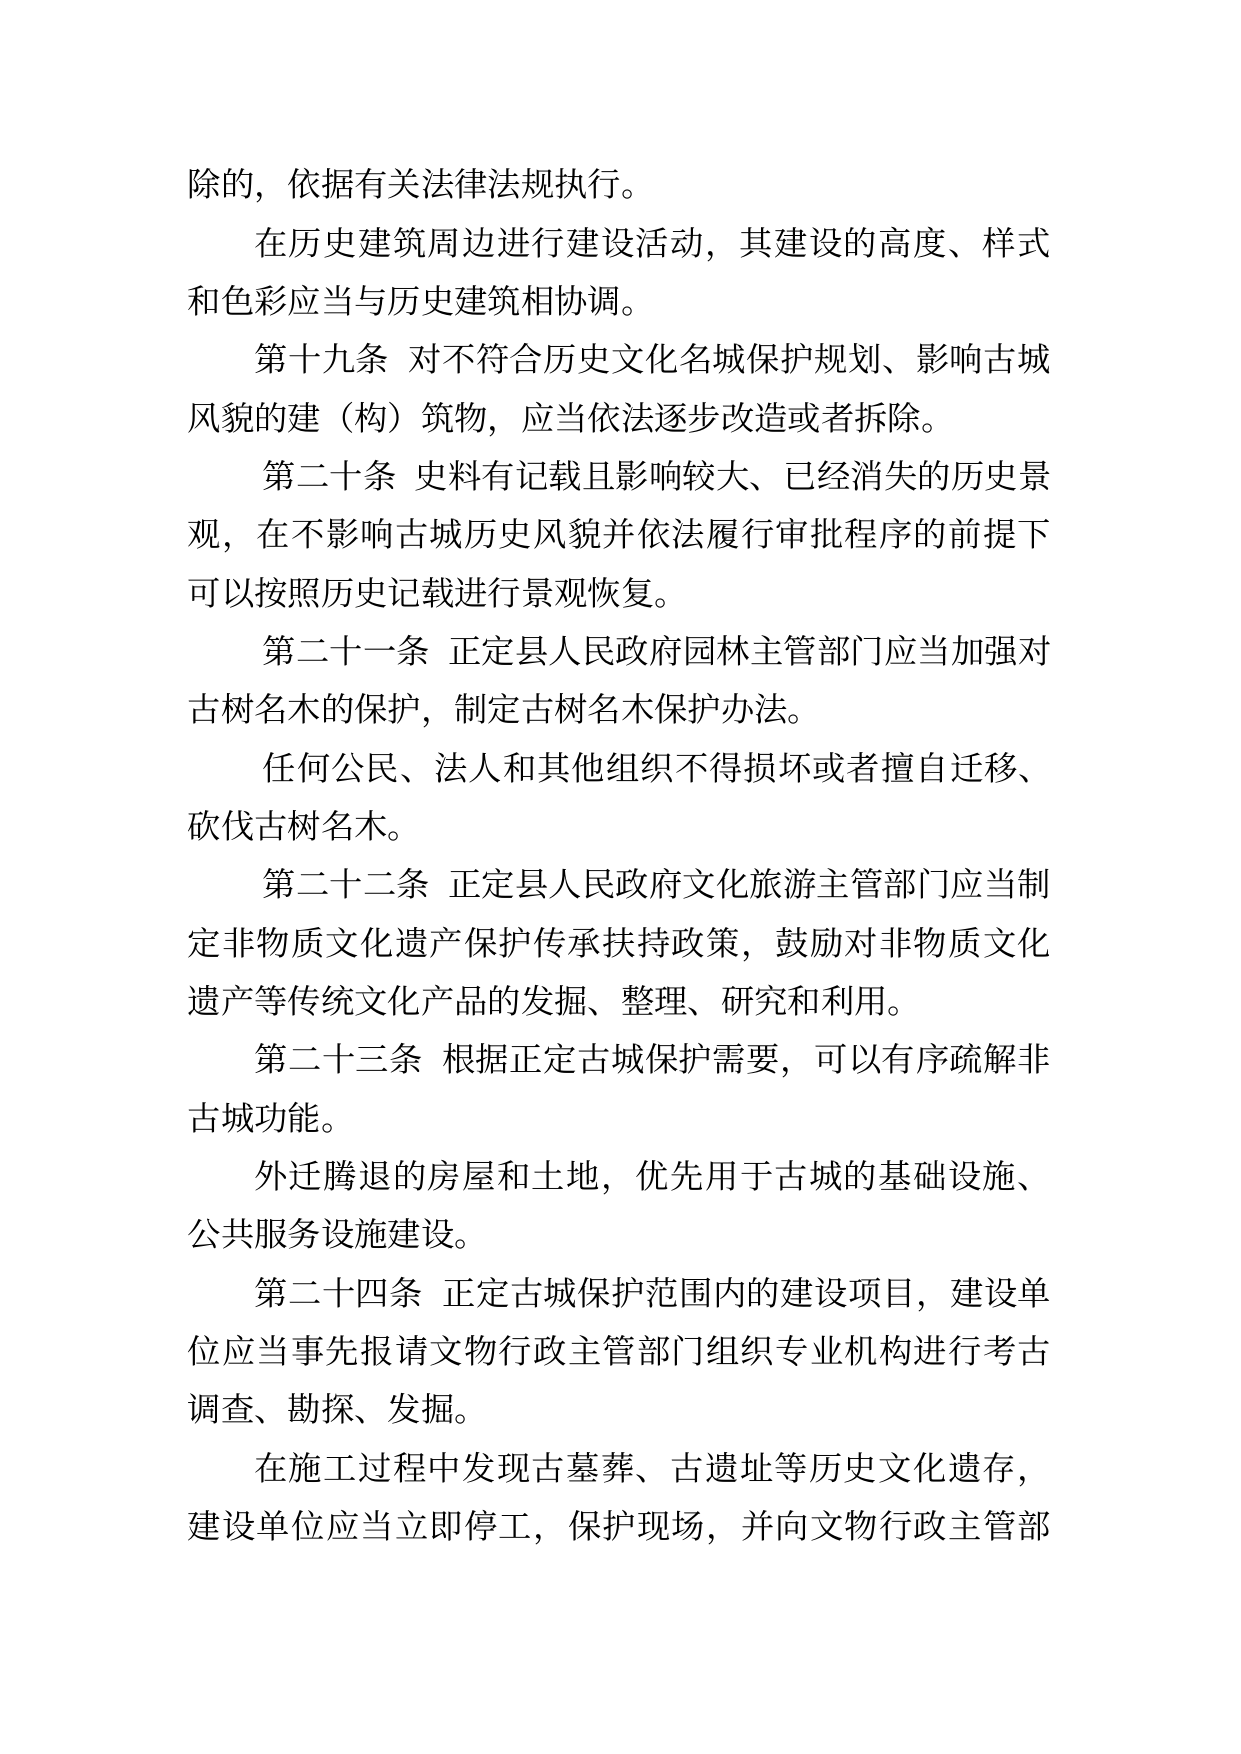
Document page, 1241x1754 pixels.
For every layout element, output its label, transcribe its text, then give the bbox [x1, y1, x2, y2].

text 第二十二条 正定县人民政府文化旅游主管部门应当制定非物质文化遗产保护传承扶持政策，鼓励对非物质文化遗产等传统文化产品的发掘、整理、研究和利用。 [187, 850, 1053, 1025]
text 第二十条 史料有记载且影响较大、已经消失的历史景观，在不影响古城历史风貌并依法履行审批程序的前提下，可以按照历史记载进行景观恢复。 [187, 442, 1053, 617]
text 第二十四条 正定古城保护范围内的建设项目，建设单位应当事先报请文物行政主管部门组织专业机构进行考古调查、勘探、发掘。 [187, 1258, 1053, 1433]
text 外迁腾退的房屋和土地，优先用于古城的基础设施、公共服务设施建设。 [187, 1142, 1053, 1258]
text 第二十三条 根据正定古城保护需要，可以有序疏解非古城功能。 [187, 1025, 1053, 1142]
text 第十九条 对不符合历史文化名城保护规划、影响古城风貌的建（构）筑物，应当依法逐步改造或者拆除。 [187, 325, 1053, 442]
text 任何公民、法人和其他组织不得损坏或者擅自迁移、砍伐古树名木。 [187, 733, 1053, 850]
text 在历史建筑周边进行建设活动，其建设的高度、样式和色彩应当与历史建筑相协调。 [187, 208, 1053, 325]
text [187, 150, 1053, 208]
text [187, 1433, 1053, 1550]
text 第二十一条 正定县人民政府园林主管部门应当加强对古树名木的保护，制定古树名木保护办法。 [187, 617, 1053, 733]
